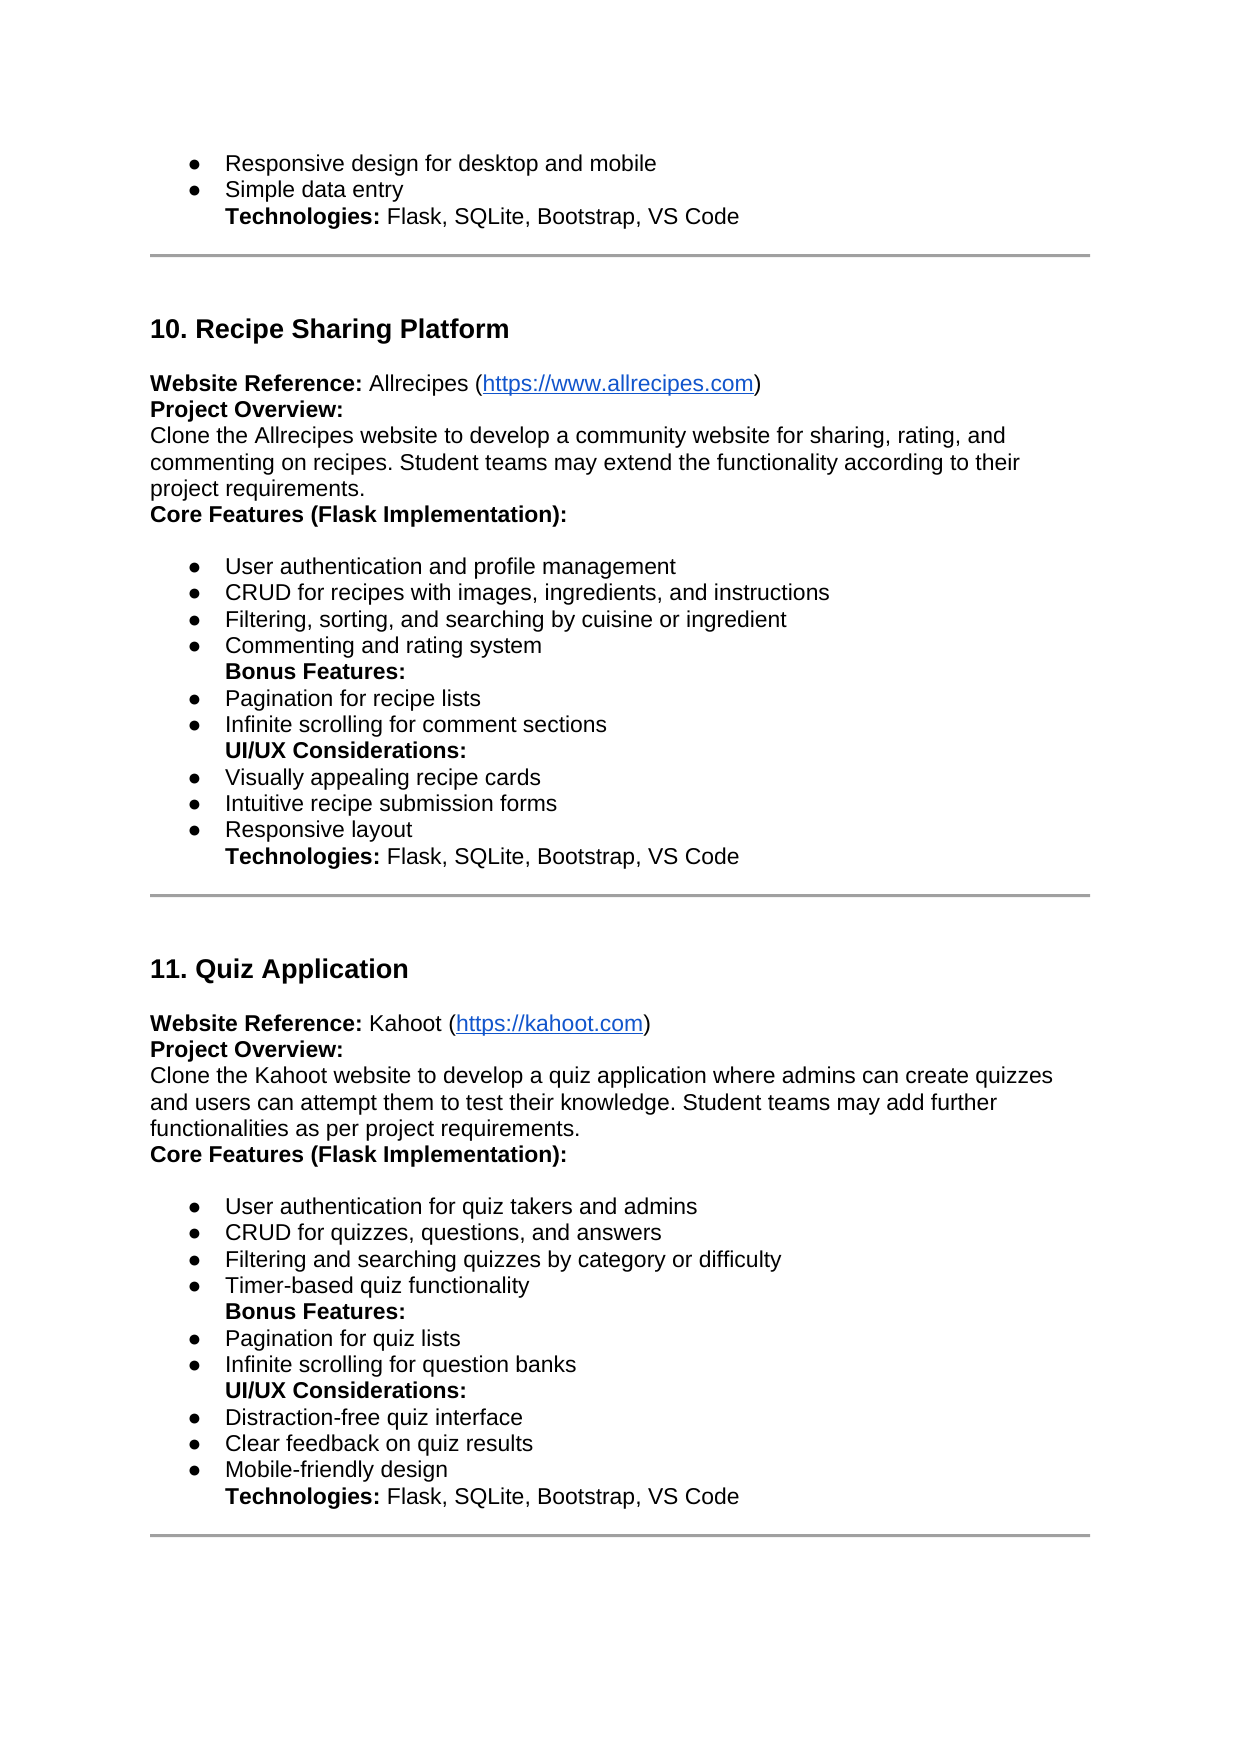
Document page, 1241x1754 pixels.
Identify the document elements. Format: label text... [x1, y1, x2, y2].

list Intuitive recipe submission forms [187, 790, 1090, 816]
list CRUD for recipes with images, ingredients, and instructions [187, 579, 1090, 606]
list Pagination for quiz lists [187, 1324, 1090, 1351]
list Filtering, sorting, and searching by cuisine or ingredient [187, 606, 1090, 632]
list CRUD for quizzes, questions, and answers [187, 1219, 1090, 1246]
subtitle 10. Recipe Sharing Platform [150, 313, 1090, 345]
list Distraction‑free quiz interface [187, 1404, 1090, 1430]
list User authentication and profile management [187, 553, 1090, 579]
subtitle 11. Quiz Application [150, 953, 1090, 985]
list User authentication for quiz takers and admins [187, 1193, 1090, 1219]
list Timer‑based quiz functionality Bonus Features: [187, 1272, 1090, 1324]
text Website Reference: Allrecipes (https://www.allrecipes.com) Project Overview: Clone the Allrecipes website to develop a community website for sharing, rating, and commenting on recipes. Student teams may extend the functionality according to their project requirements. Core Features (Flask Implementation): [150, 370, 1090, 528]
list Visually appealing recipe cards [187, 764, 1090, 790]
list Infinite scrolling for question banks UI/UX Considerations: [187, 1351, 1090, 1404]
list Responsive design for desktop and mobile [187, 150, 1090, 176]
list Pagination for recipe lists [187, 684, 1090, 711]
list Simple data entry Technologies: Flask, SQLite, Bootstrap, VS Code [187, 176, 1090, 229]
text Website Reference: Kahoot (https://kahoot.com) Project Overview: Clone the Kahoot website to develop a quiz application where admins can create quizzes and users can attempt them to test their knowledge. Student teams may add further functionalities as per project requirements. Core Features (Flask Implementation): [150, 1010, 1090, 1168]
list Responsive layout Technologies: Flask, SQLite, Bootstrap, VS Code [187, 816, 1090, 869]
list Infinite scrolling for comment sections UI/UX Considerations: [187, 711, 1090, 764]
list Commenting and rating system Bonus Features: [187, 632, 1090, 684]
list Filtering and searching quizzes by category or difficulty [187, 1246, 1090, 1272]
list Clear feedback on quiz results [187, 1430, 1090, 1456]
list Mobile‑friendly design Technologies: Flask, SQLite, Bootstrap, VS Code [187, 1456, 1090, 1509]
